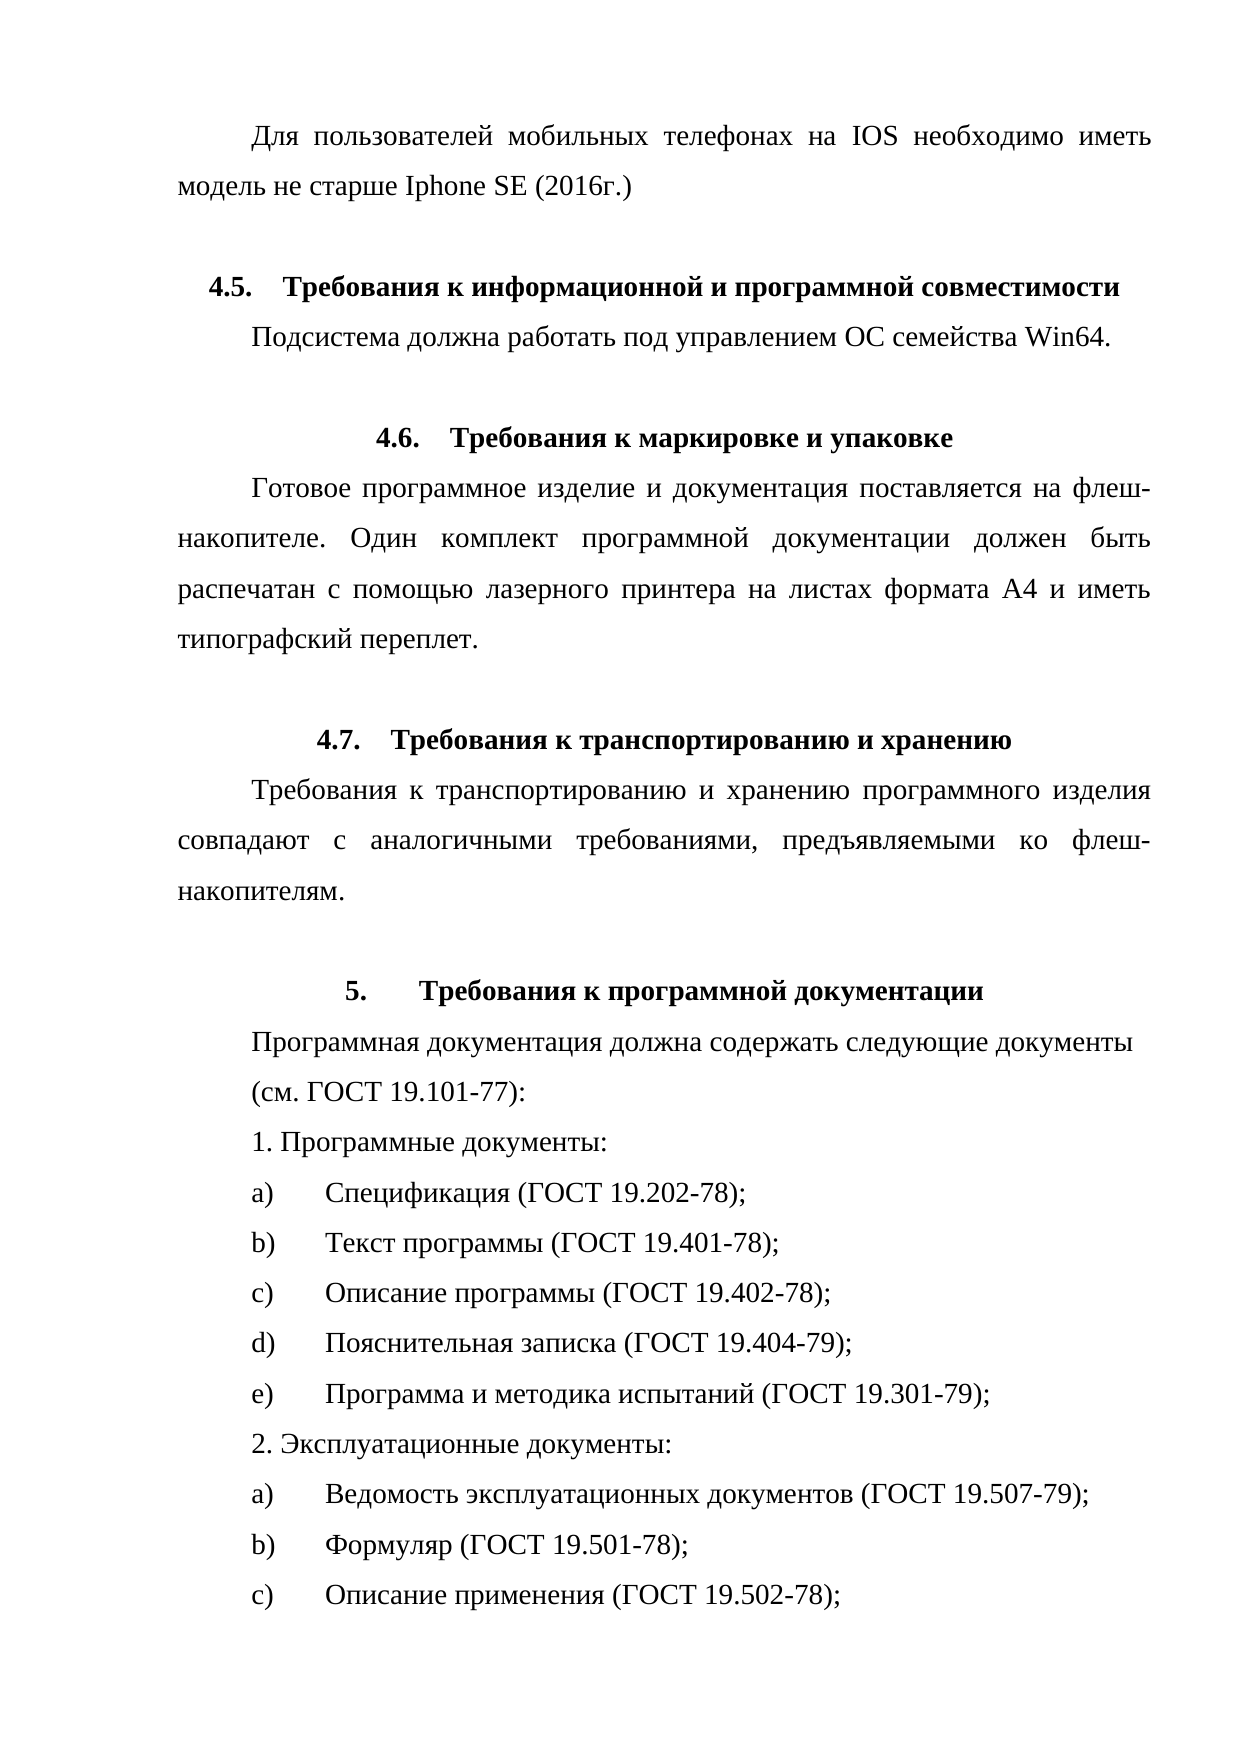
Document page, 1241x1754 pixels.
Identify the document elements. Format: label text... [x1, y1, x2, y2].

list Описание программы (ГОСТ 19.402-78); [177, 1275, 1152, 1309]
list Готовое программное изделие и документация поставляется на флеш-накопителе. Один комплект программной документации должен быть распечатан с помощью лазерного принтера на листах формата А4 и иметь типографский переплет. [177, 470, 1152, 655]
text Для пользователей мобильных телефонах на IOS необходимо иметь модель не старше Iphone SE (2016г.) [177, 118, 1152, 202]
list 2. Эксплуатационные документы: [177, 1426, 1152, 1460]
list Ведомость эксплуатационных документов (ГОСТ 19.507-79); [177, 1477, 1152, 1510]
list Требования к транспортированию и хранению программного изделия совпадают с аналогичными требованиями, предъявляемыми ко флеш-накопителям. [177, 772, 1152, 906]
list Пояснительная записка (ГОСТ 19.404-79); [177, 1326, 1152, 1359]
list Подсистема должна работать под управлением ОС семейства Win64. [177, 319, 1152, 353]
list Описание применения (ГОСТ 19.502-78); [177, 1577, 1152, 1611]
list Спецификация (ГОСТ 19.202-78); [177, 1175, 1152, 1208]
list Текст программы (ГОСТ 19.401-78); [177, 1225, 1152, 1258]
list Программа и методика испытаний (ГОСТ 19.301-79); [177, 1376, 1152, 1409]
list Формуляр (ГОСТ 19.501-78); [177, 1527, 1152, 1560]
list Требования к информационной и программной совместимости [177, 269, 1152, 303]
list Требования к маркировке и упаковке [177, 420, 1152, 453]
list Программная документация должна содержать следующие документы [177, 1024, 1152, 1057]
list 1. Программные документы: [177, 1124, 1152, 1158]
list (см. ГОСТ 19.101-77): [177, 1074, 1152, 1108]
list Требования к программной документации [177, 973, 1152, 1007]
list Требования к транспортированию и хранению [177, 722, 1152, 755]
